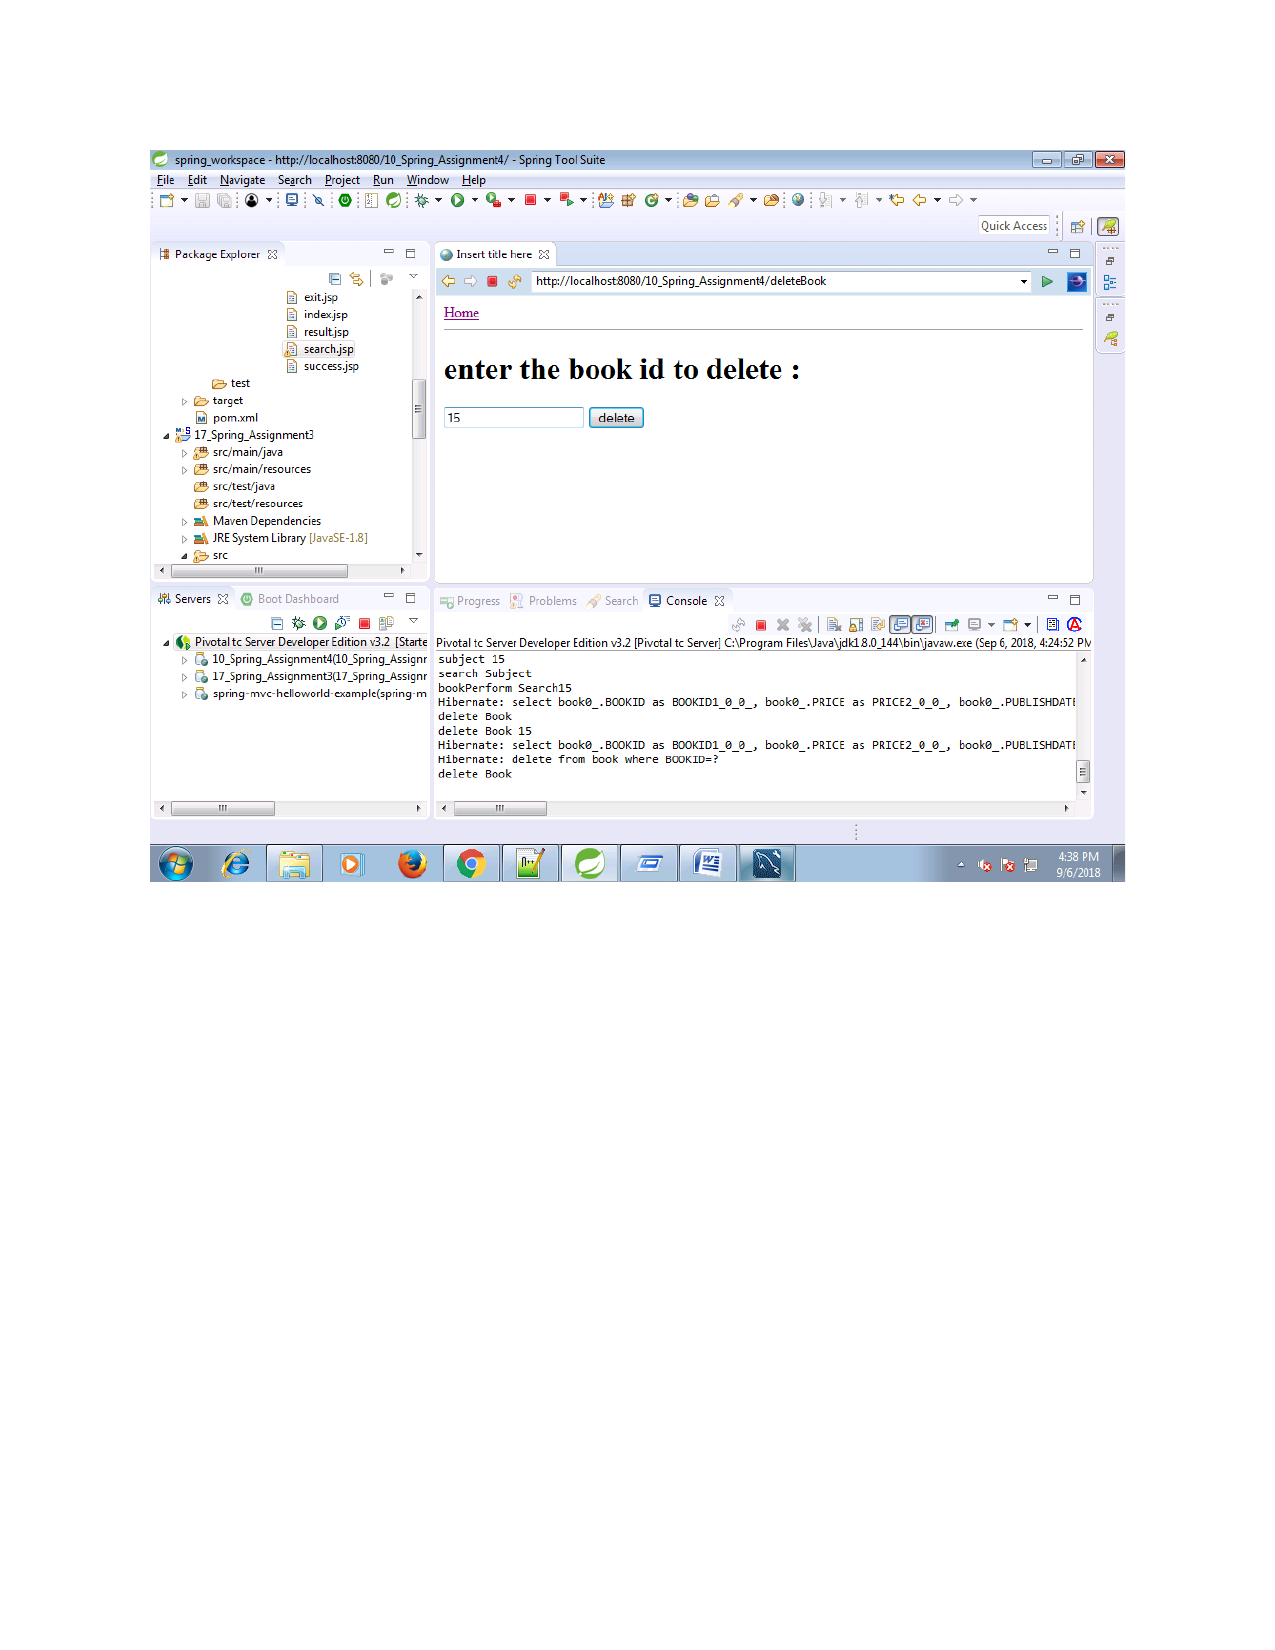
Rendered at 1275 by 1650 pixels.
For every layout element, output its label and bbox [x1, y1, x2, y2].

picture [150, 150, 1125, 882]
